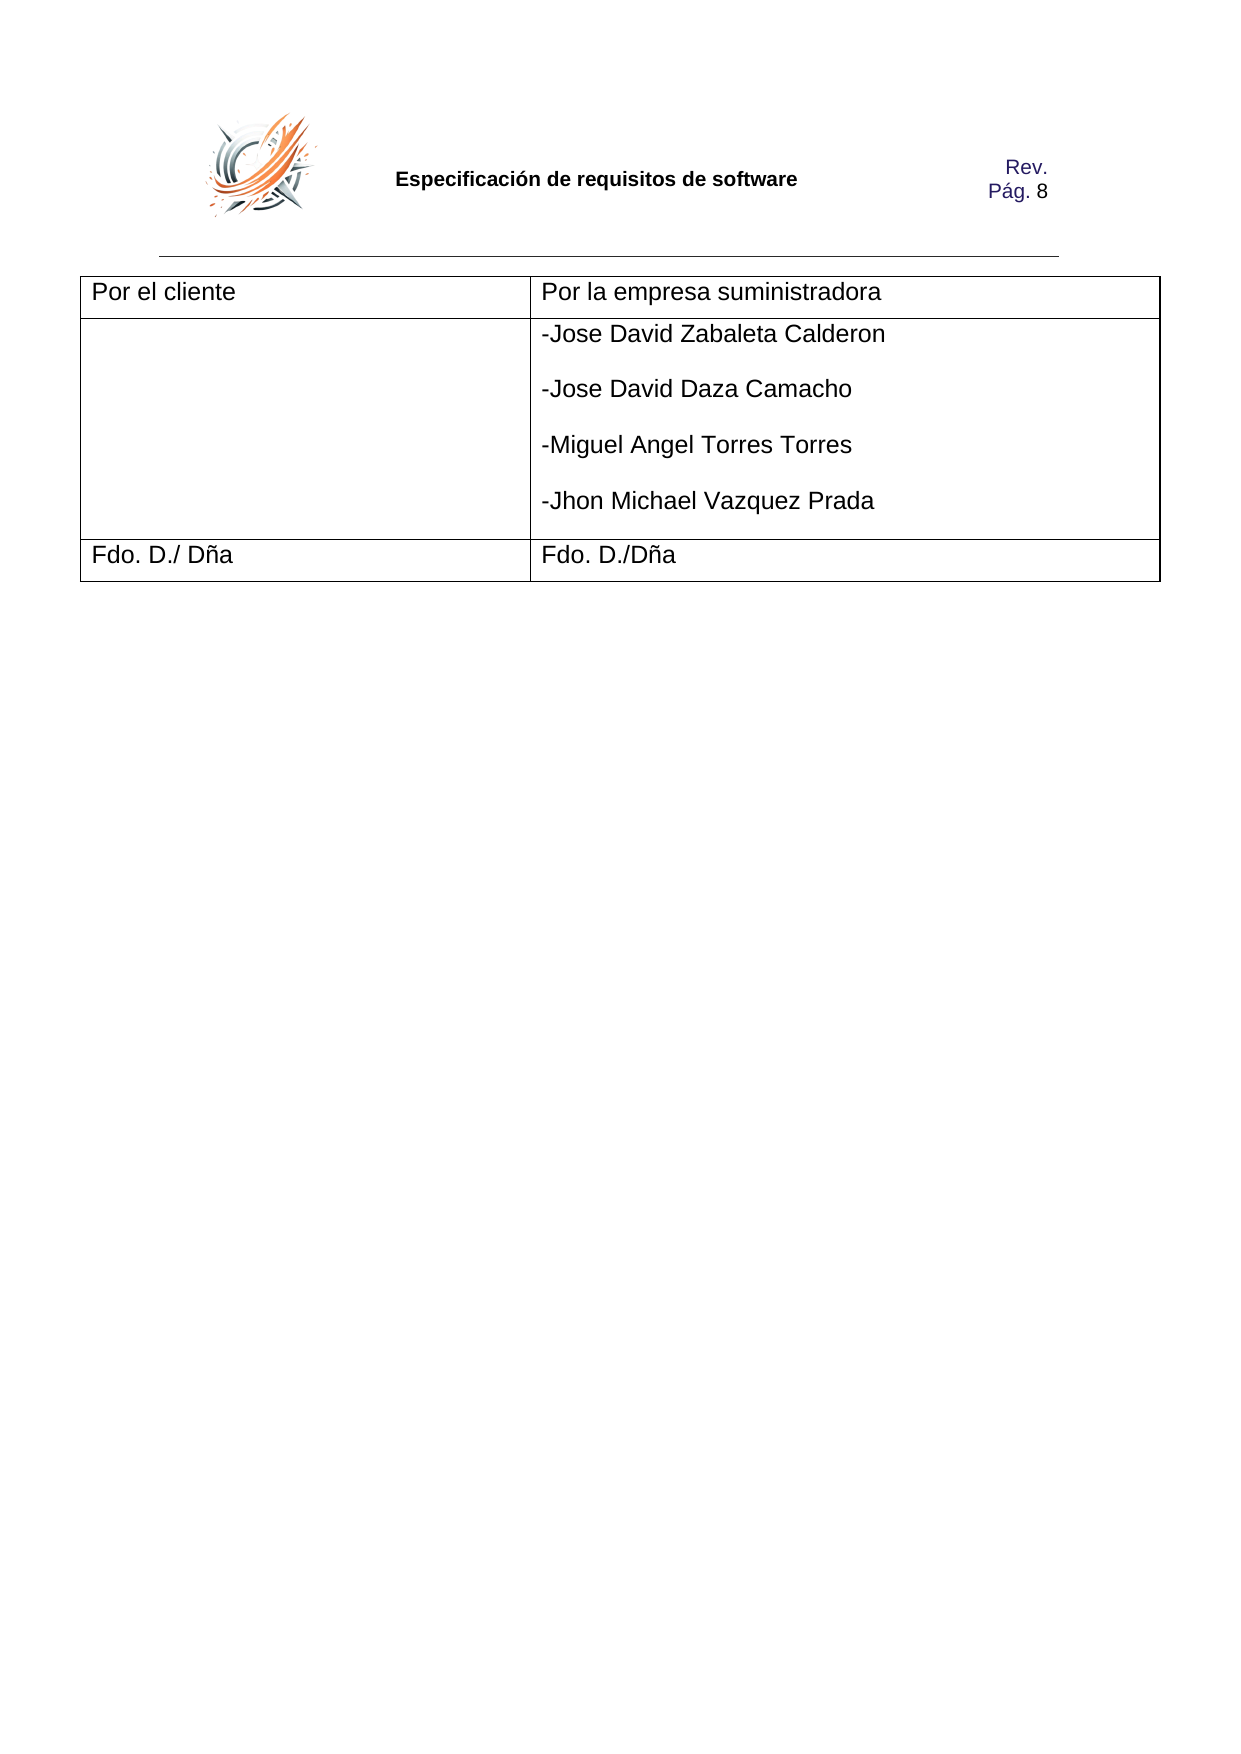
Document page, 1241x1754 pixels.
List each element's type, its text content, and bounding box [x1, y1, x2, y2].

table_cell -Jose David Zabaleta Calderon -Jose David Daza Camacho -Miguel Angel Torres Torres -Jhon Michael Vazquez Prada [531, 319, 1159, 539]
picture [177, 87, 333, 244]
table_header Por la empresa suministradora [531, 277, 1159, 318]
table_header Por el cliente [81, 277, 530, 318]
table_cell Fdo. D./ Dña [81, 540, 530, 581]
table_cell Fdo. D./Dña [531, 540, 1159, 581]
table_cell [81, 319, 530, 539]
